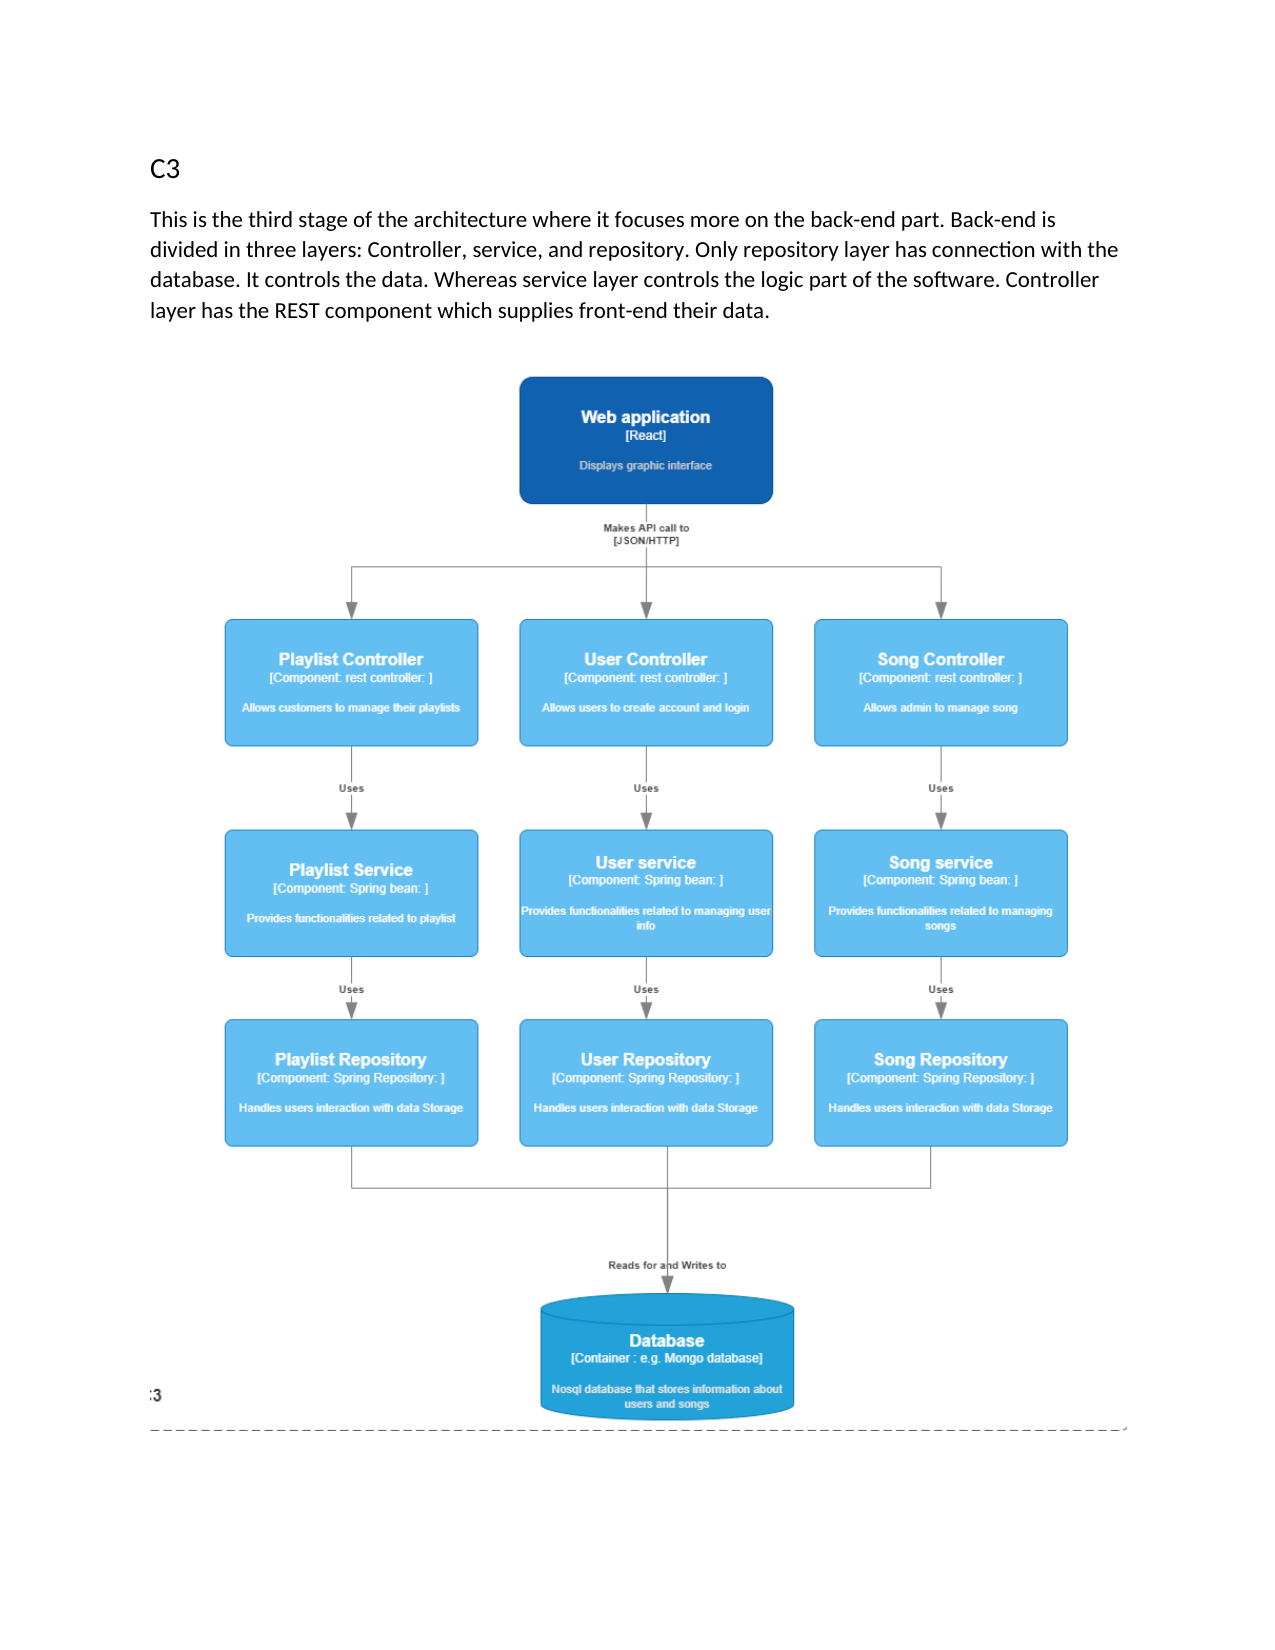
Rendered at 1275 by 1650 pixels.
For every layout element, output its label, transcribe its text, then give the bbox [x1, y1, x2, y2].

picture [150, 342, 1128, 1431]
text This is the third stage of the architecture where it focuses more on the back-end part. Back-end is divided in three layers: Controller, service, and repository. Only repository layer has connection with the database. It controls the data. Whereas service layer controls the logic part of the software. Controller layer has the REST component which supplies front-end their data. [150, 205, 1125, 324]
text C3 [150, 150, 1125, 186]
